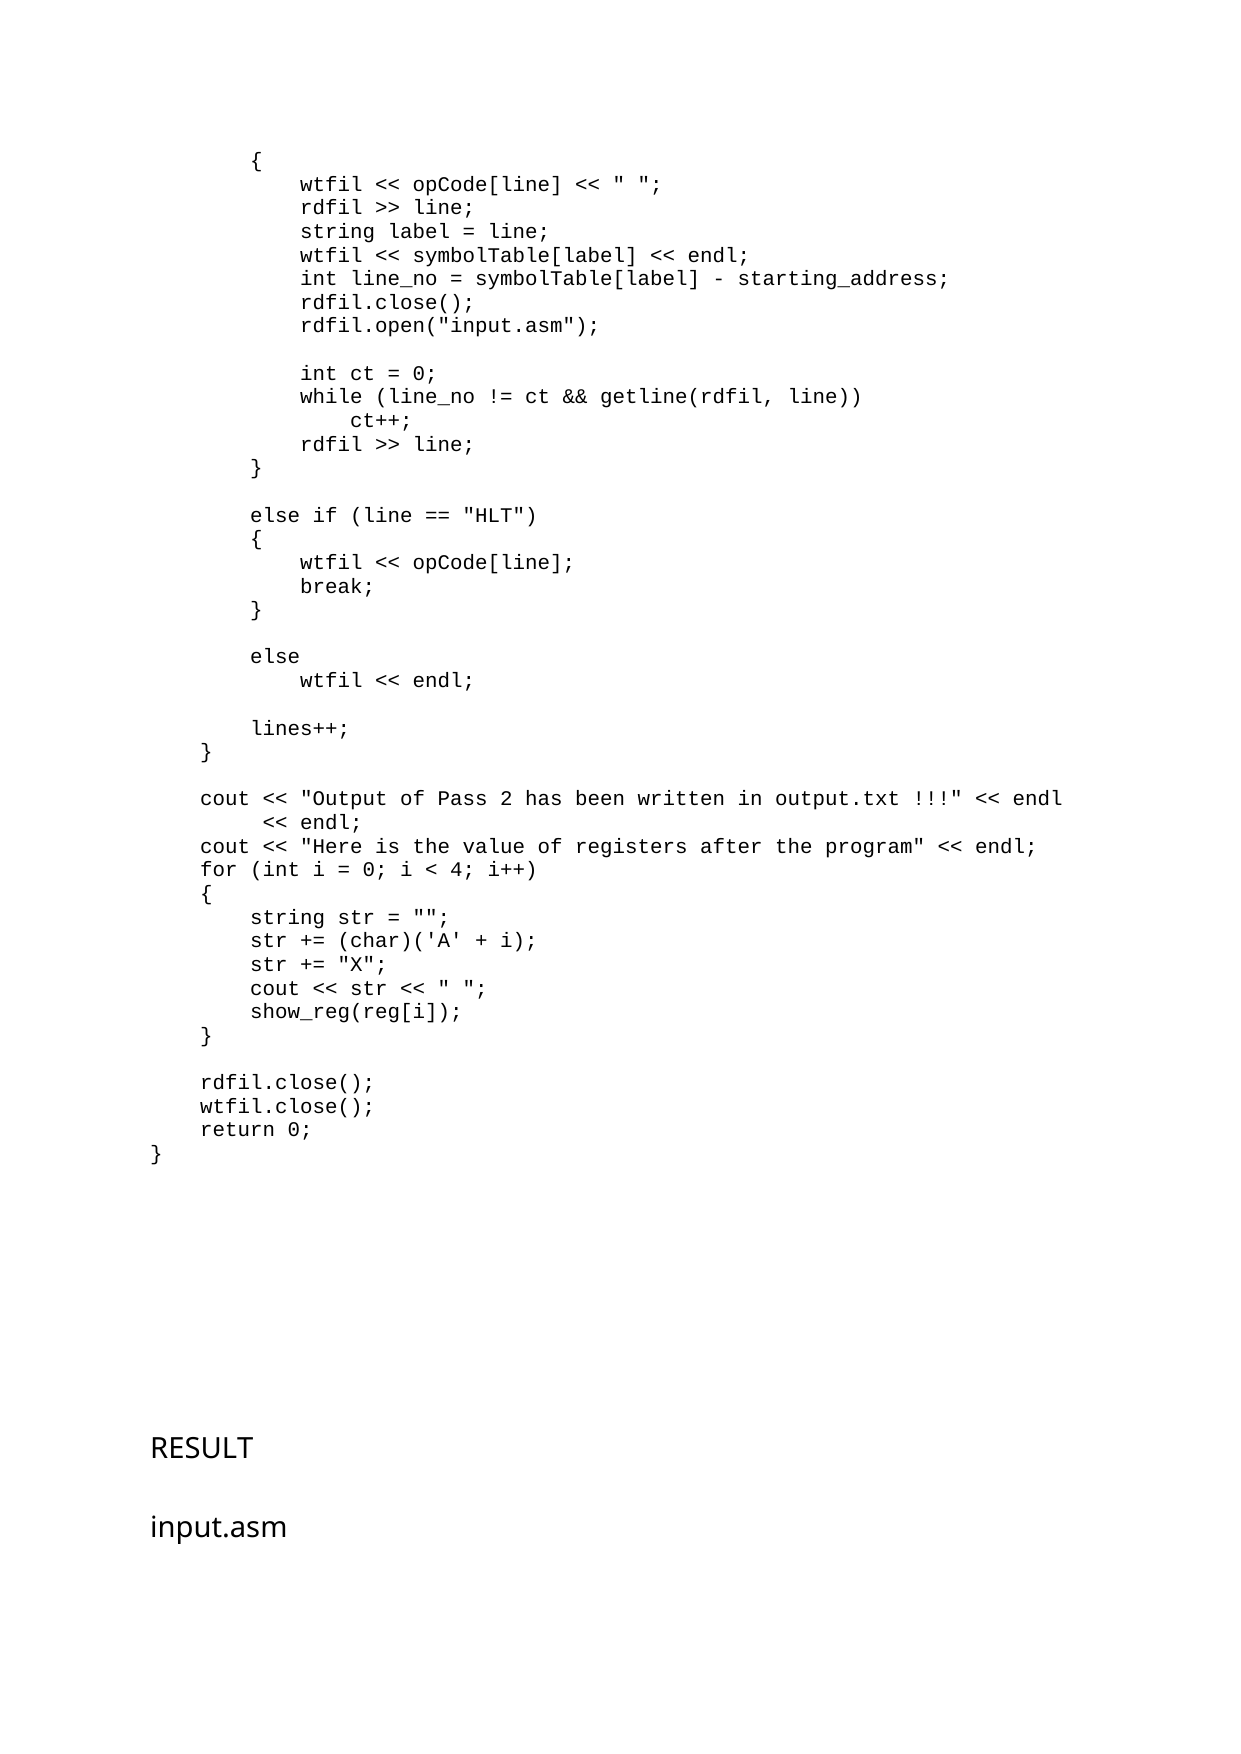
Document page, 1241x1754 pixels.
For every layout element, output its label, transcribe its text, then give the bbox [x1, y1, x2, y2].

text for (int i = 0; i < 4; i++) [150, 859, 1090, 883]
text str += (char)('A' + i); [150, 930, 1090, 954]
text RESULT [150, 1427, 1090, 1467]
text break; [150, 576, 1090, 599]
text } [150, 1025, 1090, 1048]
text cout << "Here is the value of registers after the program" << endl; [150, 836, 1090, 859]
text rdfil.open("input.asm"); [150, 316, 1090, 339]
text string str = ""; [150, 907, 1090, 930]
text wtfil.close(); [150, 1096, 1090, 1119]
text { [150, 528, 1090, 552]
text int line_no = symbolTable[label] - starting_address; [150, 268, 1090, 292]
text input.asm [150, 1506, 1090, 1546]
text lines++; [150, 717, 1090, 741]
text } [150, 599, 1090, 623]
text str += "X"; [150, 954, 1090, 978]
text else if (line == "HLT") [150, 505, 1090, 528]
text ct++; [150, 410, 1090, 434]
text } [150, 1143, 1090, 1167]
text cout << "Output of Pass 2 has been written in output.txt !!!" << endl [150, 788, 1090, 812]
text string label = line; [150, 221, 1090, 244]
text { [150, 883, 1090, 907]
text } [150, 457, 1090, 481]
text return 0; [150, 1119, 1090, 1143]
text } [150, 741, 1090, 765]
text { [150, 150, 1090, 174]
text rdfil >> line; [150, 197, 1090, 221]
text show_reg(reg[i]); [150, 1001, 1090, 1025]
text cout << str << " "; [150, 978, 1090, 1001]
text rdfil >> line; [150, 434, 1090, 457]
text rdfil.close(); [150, 1072, 1090, 1096]
text wtfil << opCode[line]; [150, 552, 1090, 576]
text rdfil.close(); [150, 292, 1090, 316]
text wtfil << symbolTable[label] << endl; [150, 244, 1090, 268]
text int ct = 0; [150, 363, 1090, 386]
text else [150, 647, 1090, 670]
text << endl; [150, 812, 1090, 836]
text while (line_no != ct && getline(rdfil, line)) [150, 386, 1090, 410]
text wtfil << endl; [150, 670, 1090, 694]
text wtfil << opCode[line] << " "; [150, 174, 1090, 197]
